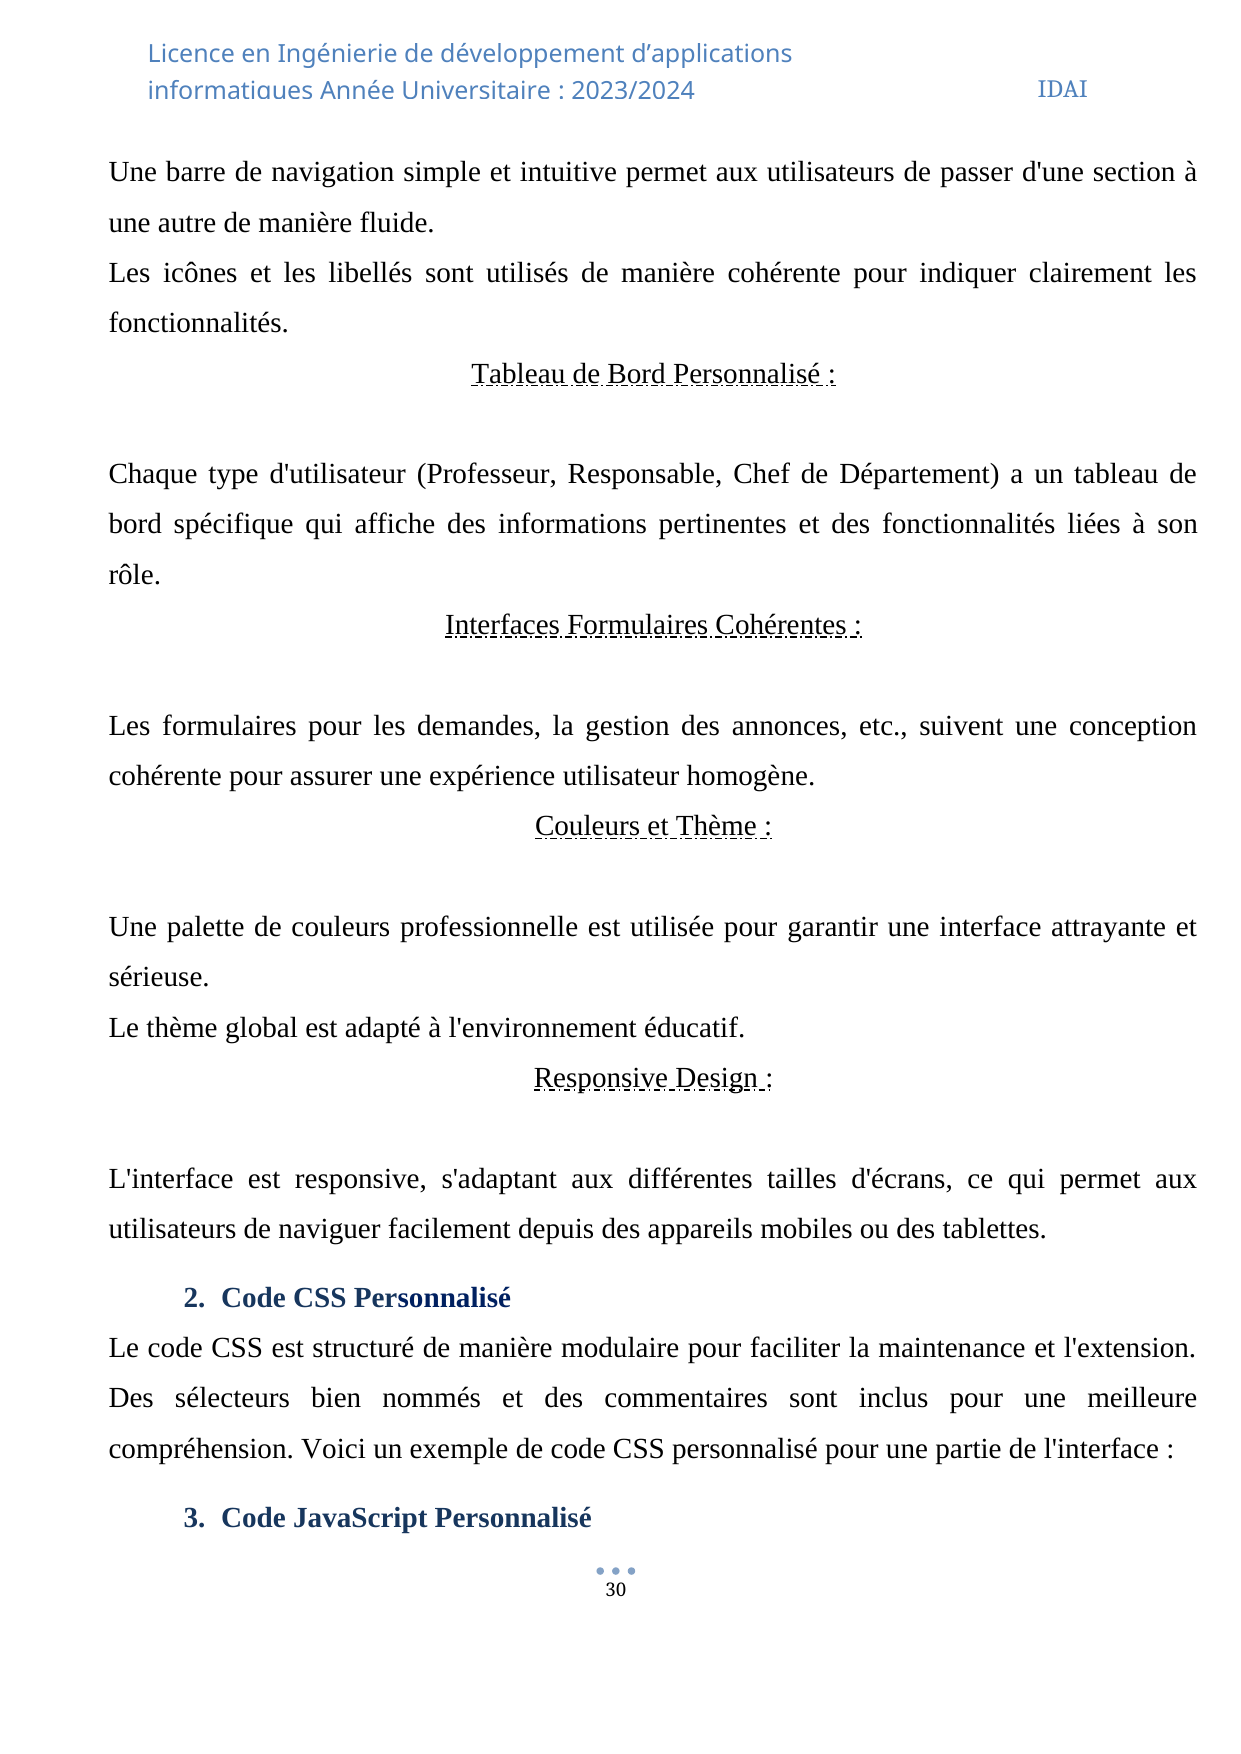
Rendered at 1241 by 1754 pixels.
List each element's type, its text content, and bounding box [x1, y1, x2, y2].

text Tableau de Bord Personnalisé : [108, 356, 1198, 389]
text Le thème global est adapté à l'environnement éducatif. [108, 1010, 1198, 1043]
text Les formulaires pour les demandes, la gestion des annonces, etc., suivent une conception cohérente pour assurer une expérience utilisateur homogène. [108, 708, 1198, 792]
text Couleurs et Thème : [108, 808, 1198, 842]
text Le code CSS est structuré de manière modulaire pour faciliter la maintenance et l'extension. Des sélecteurs bien nommés et des commentaires sont inclus pour une meilleure compréhension. Voici un exemple de code CSS personnalisé pour une partie de l'interface : [108, 1330, 1198, 1464]
text Une barre de navigation simple et intuitive permet aux utilisateurs de passer d'une section à une autre de manière fluide. [108, 154, 1198, 238]
text Responsive Design : [108, 1060, 1198, 1094]
text Chaque type d'utilisateur (Professeur, Responsable, Chef de Département) a un tableau de bord spécifique qui affiche des informations pertinentes et des fonctionnalités liées à son rôle. [108, 456, 1198, 591]
list Code JavaScript Personnalisé [183, 1500, 1198, 1533]
text Une palette de couleurs professionnelle est utilisée pour garantir une interface attrayante et sérieuse. [108, 909, 1198, 993]
list Code CSS Personnalisé [183, 1280, 1198, 1313]
text L'interface est responsive, s'adaptant aux différentes tailles d'écrans, ce qui permet aux utilisateurs de naviguer facilement depuis des appareils mobiles ou des tablettes. [108, 1161, 1198, 1244]
text Interfaces Formulaires Cohérentes : [108, 607, 1198, 641]
text Les icônes et les libellés sont utilisés de manière cohérente pour indiquer clairement les fonctionnalités. [108, 255, 1198, 339]
